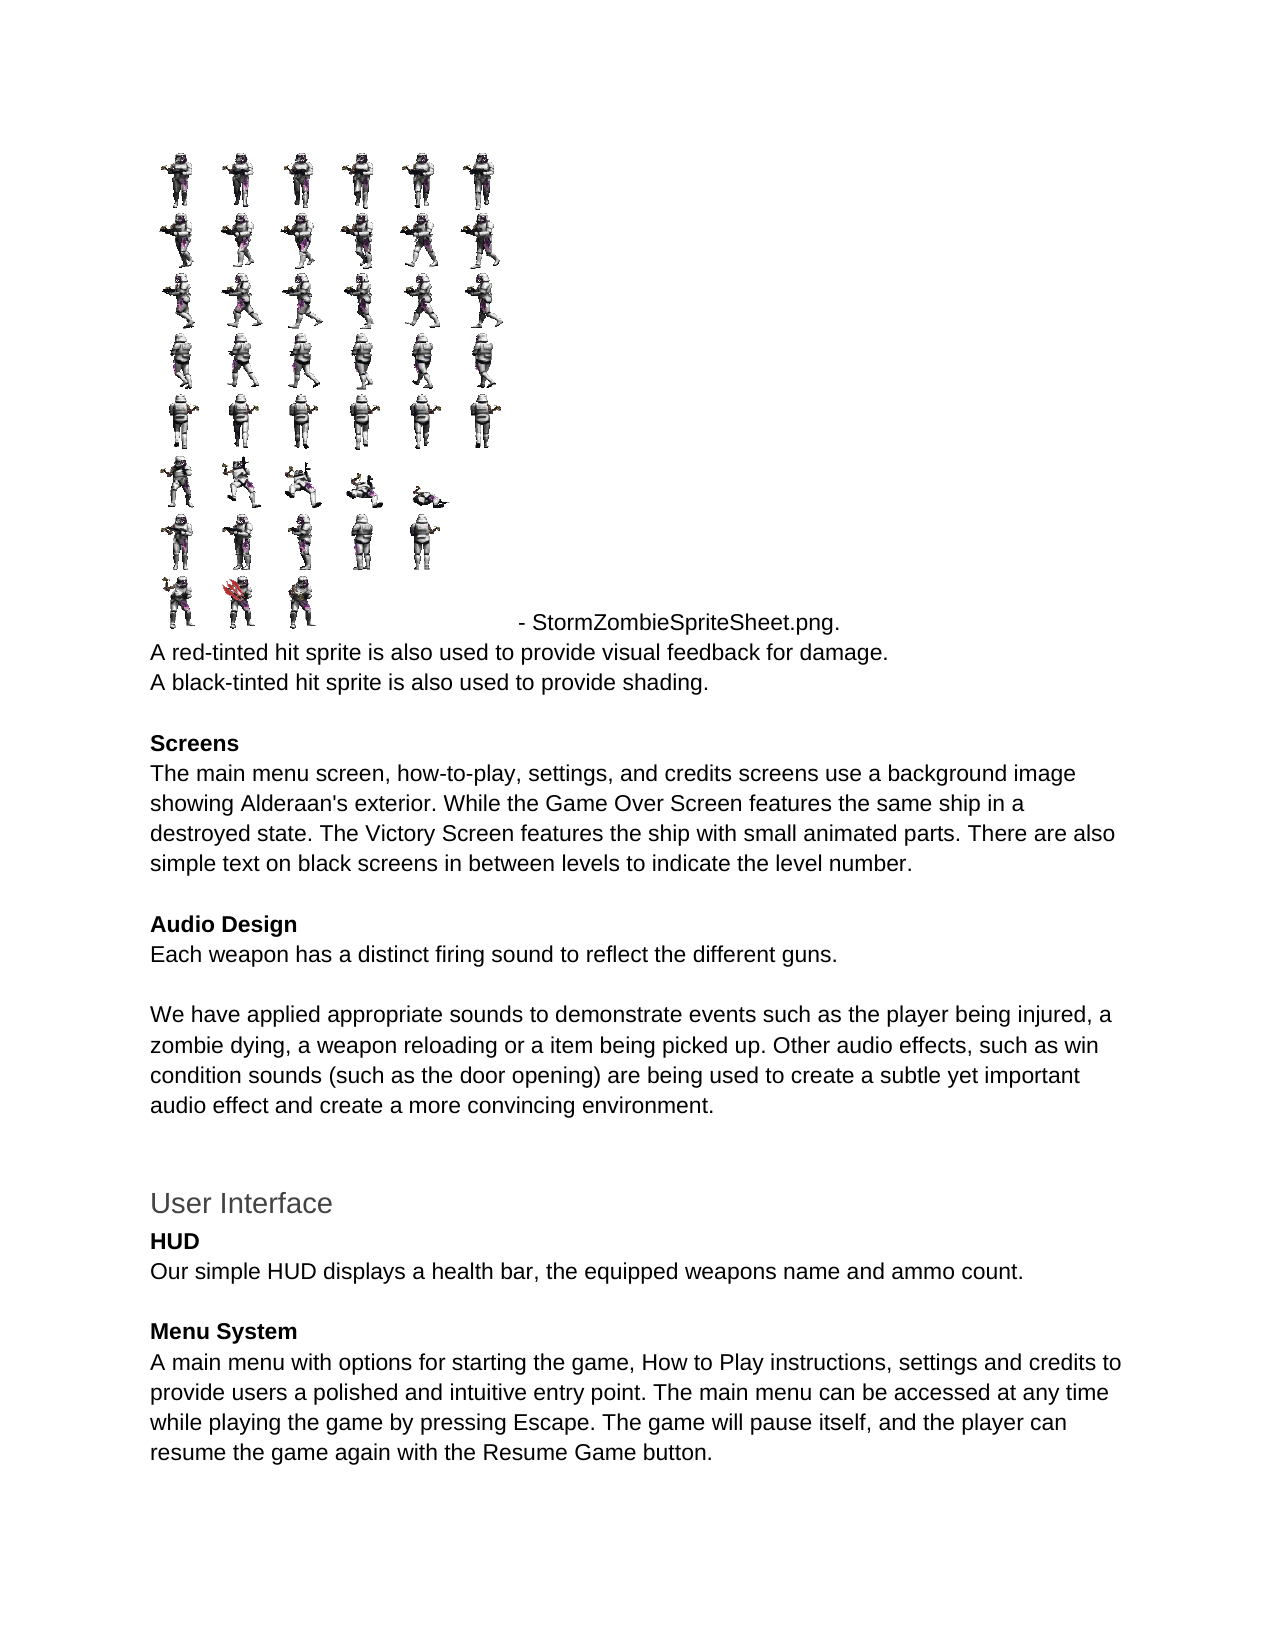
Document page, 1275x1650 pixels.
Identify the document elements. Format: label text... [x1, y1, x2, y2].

text Menu System [150, 1318, 1125, 1344]
text Screens [150, 729, 1125, 756]
text Each weapon has a distinct firing sound to reflect the different guns. [150, 941, 1125, 967]
text HUD [150, 1228, 1125, 1254]
text The main menu screen, how-to-play, settings, and credits screens use a background image showing Alderaan's exterior. While the Game Over Screen features the same ship in a destroyed state. The Victory Screen features the ship with small animated parts. There are also simple text on black screens in between levels to indicate the level number. [150, 760, 1125, 877]
text A main menu with options for starting the game, How to Play instructions, settings and credits to provide users a polished and intuitive entry point. The main menu can be accessed at any time while playing the game by pressing Escape. The game will pause itself, and the player can resume the game again with the Resume Game button. [150, 1348, 1125, 1465]
text A red-tinted hit sprite is also used to provide visual feedback for damage. [150, 639, 1125, 665]
text We have applied appropriate sounds to demonstrate events such as the player being injured, a zombie dying, a weapon reloading or a item being picked up. Other audio effects, such as win condition sounds (such as the door opening) are being used to create a subtle yet important audio effect and create a more convincing environment. [150, 1001, 1125, 1118]
text Our simple HUD displays a health bar, the equipped weapons name and ammo count. [150, 1258, 1125, 1284]
text Audio Design [150, 911, 1125, 937]
text A black-tinted hit sprite is also used to provide shading. [150, 669, 1125, 726]
subtitle User Interface [150, 1186, 1125, 1219]
picture [150, 150, 512, 631]
